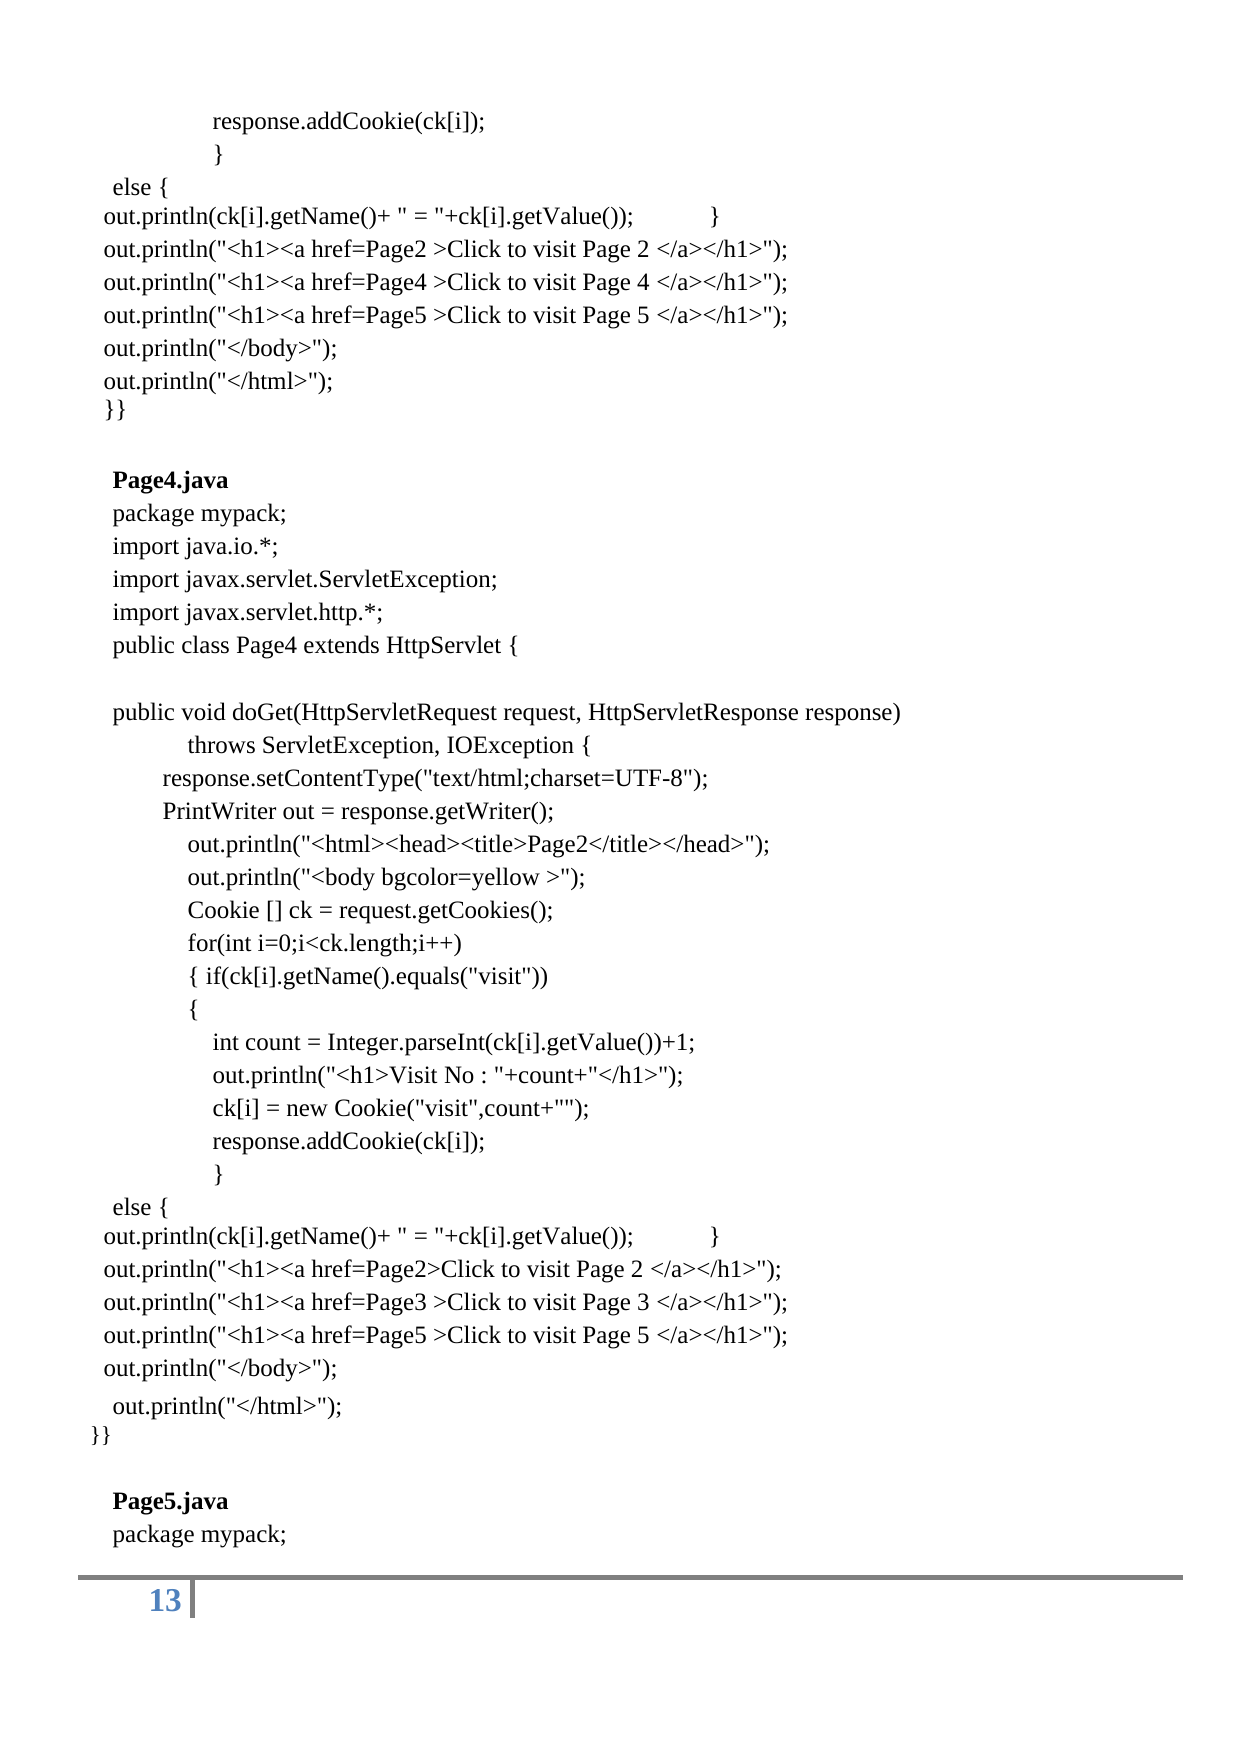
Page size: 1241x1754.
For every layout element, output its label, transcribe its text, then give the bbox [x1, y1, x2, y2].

text out.println("</html>"); [112, 1391, 1194, 1419]
text out.println("<html><head><title>Page2</title></head>"); out.println("<body bgcolor=yellow >"); [187, 829, 933, 891]
text out.println(ck[i].getName()+ " = "+ck[i].getValue()); } [103, 1221, 871, 1250]
text out.println("<h1><a href=Page2 >Click to visit Page 2 </a></h1>"); out.println("<h1><a href=Page4 >Click to visit Page 4 </a></h1>"); out.println("<h1><a href=Page5 >Click to visit Page 5 </a></h1>"); out.println("</body>"); [103, 234, 871, 362]
text out.println("</html>"); [103, 366, 1194, 395]
text import javax.servlet.ServletException; import javax.servlet.http.*; [112, 564, 499, 626]
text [112, 1486, 288, 1548]
text else { [112, 172, 1194, 201]
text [212, 106, 710, 135]
text } [212, 1159, 1194, 1188]
text public void doGet(HttpServletRequest request, HttpServletResponse response) throws ServletException, IOException { [112, 697, 903, 759]
text Page4.java package mypack; import java.io.*; [112, 465, 288, 560]
text response.setContentType("text/html;charset=UTF-8"); PrintWriter out = response.getWriter(); [162, 763, 710, 825]
text }} [89, 1419, 1194, 1448]
text public class Page4 extends HttpServlet { [112, 630, 1194, 659]
text else { [112, 1192, 1194, 1221]
text Cookie [] ck = request.getCookies(); for(int i=0;i<ck.length;i++){ if(ck[i].getName().equals("visit")){ [187, 895, 555, 1023]
text }} [103, 395, 1194, 424]
text out.println(ck[i].getName()+ " = "+ck[i].getValue()); } [103, 201, 871, 230]
text } [212, 139, 1194, 168]
text out.println("<h1><a href=Page2>Click to visit Page 2 </a></h1>"); out.println("<h1><a href=Page3 >Click to visit Page 3 </a></h1>"); out.println("<h1><a href=Page5 >Click to visit Page 5 </a></h1>"); out.println("</body>"); [103, 1254, 871, 1382]
